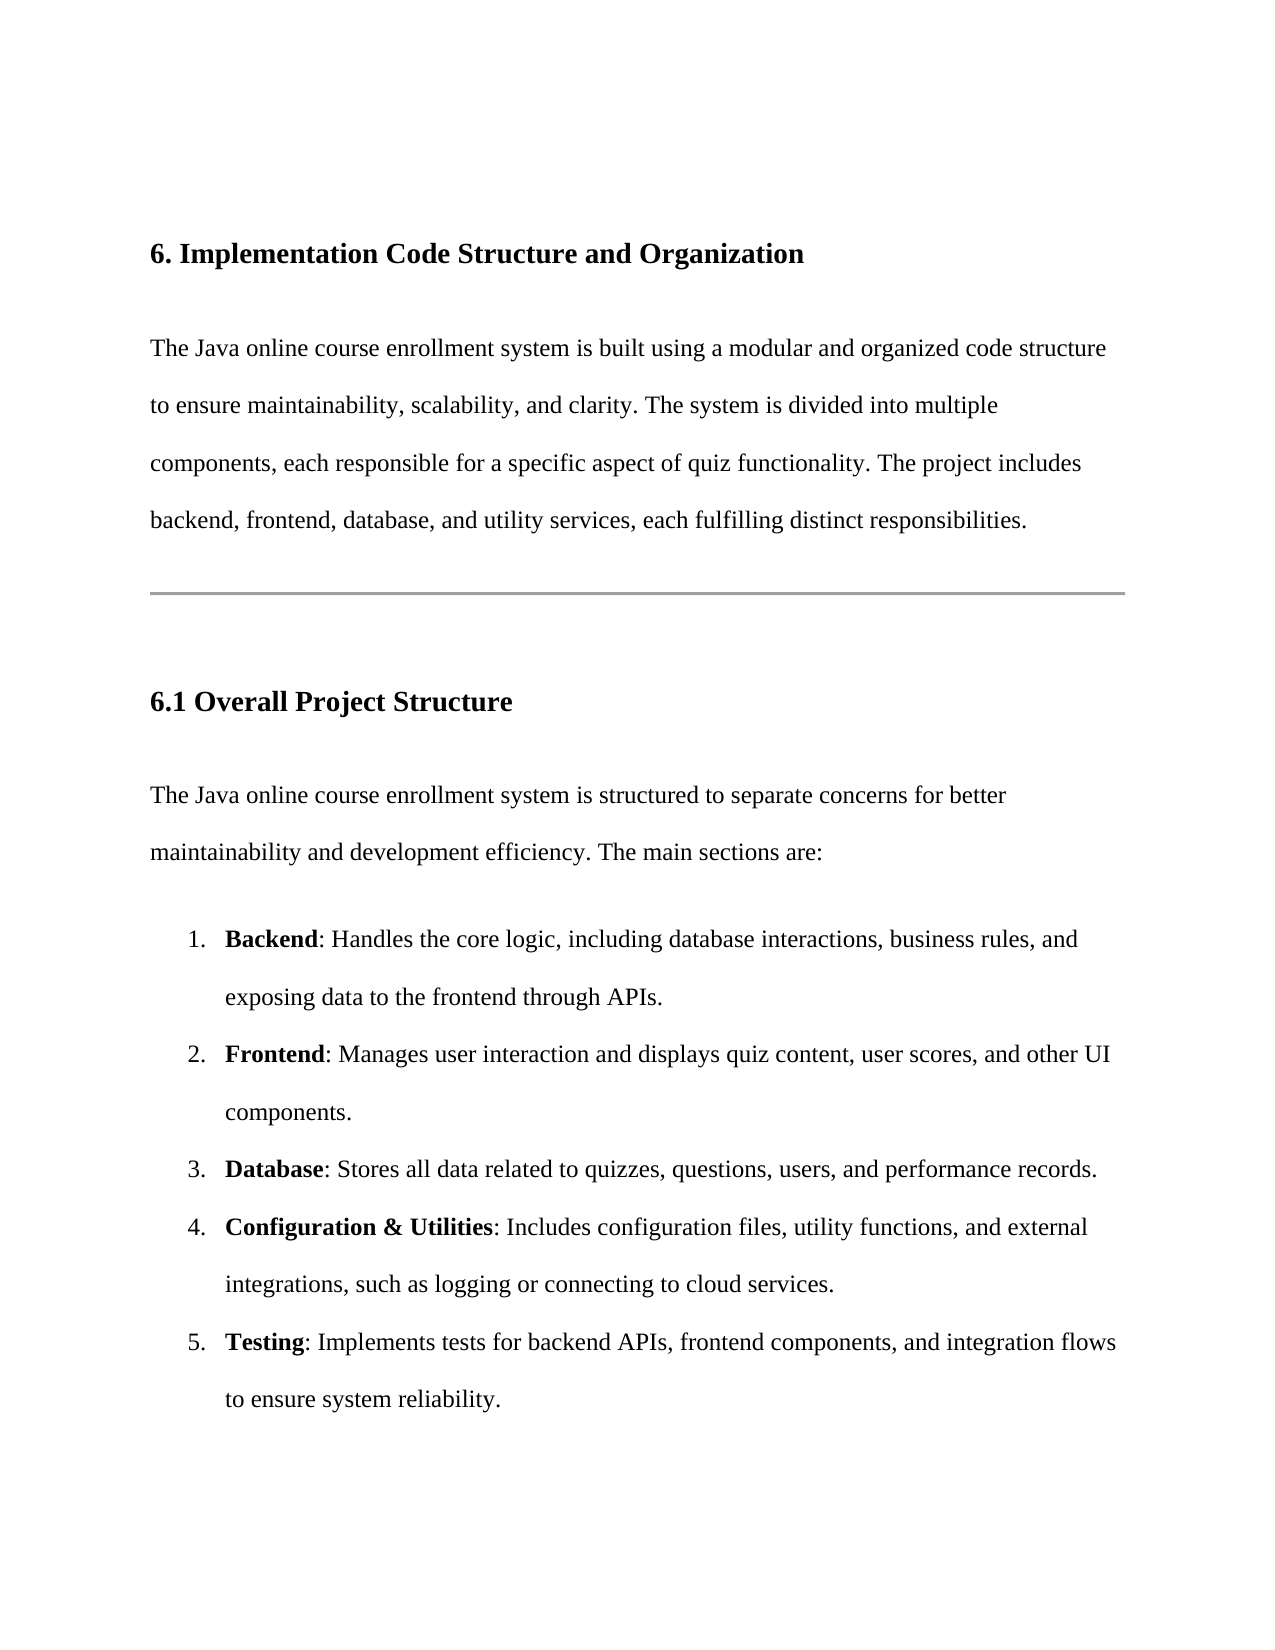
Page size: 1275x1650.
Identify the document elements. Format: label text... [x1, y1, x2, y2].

text The Java online course enrollment system is structured to separate concerns for better maintainability and development efficiency. The main sections are: [150, 780, 1125, 866]
text The Java online course enrollment system is built using a modular and organized code structure to ensure maintainability, scalability, and clarity. The system is divided into multiple components, each responsible for a specific aspect of quiz functionality. The project includes backend, frontend, database, and utility services, each fulfilling distinct responsibilities. [150, 333, 1125, 534]
list Frontend: Manages user interaction and displays quiz content, user scores, and other UI components. [187, 1039, 1125, 1125]
list Database: Stores all data related to quizzes, questions, users, and performance records. [187, 1154, 1125, 1183]
subtitle 6. Implementation Code Structure and Organization [150, 237, 1125, 270]
list Backend: Handles the core logic, including database interactions, business rules, and exposing data to the frontend through APIs. [187, 924, 1125, 1010]
list Configuration & Utilities: Includes configuration files, utility functions, and external integrations, such as logging or connecting to cloud services. [187, 1212, 1125, 1298]
list Testing: Implements tests for backend APIs, frontend components, and integration flows to ensure system reliability. [187, 1327, 1125, 1413]
subtitle 6.1 Overall Project Structure [150, 684, 1125, 717]
